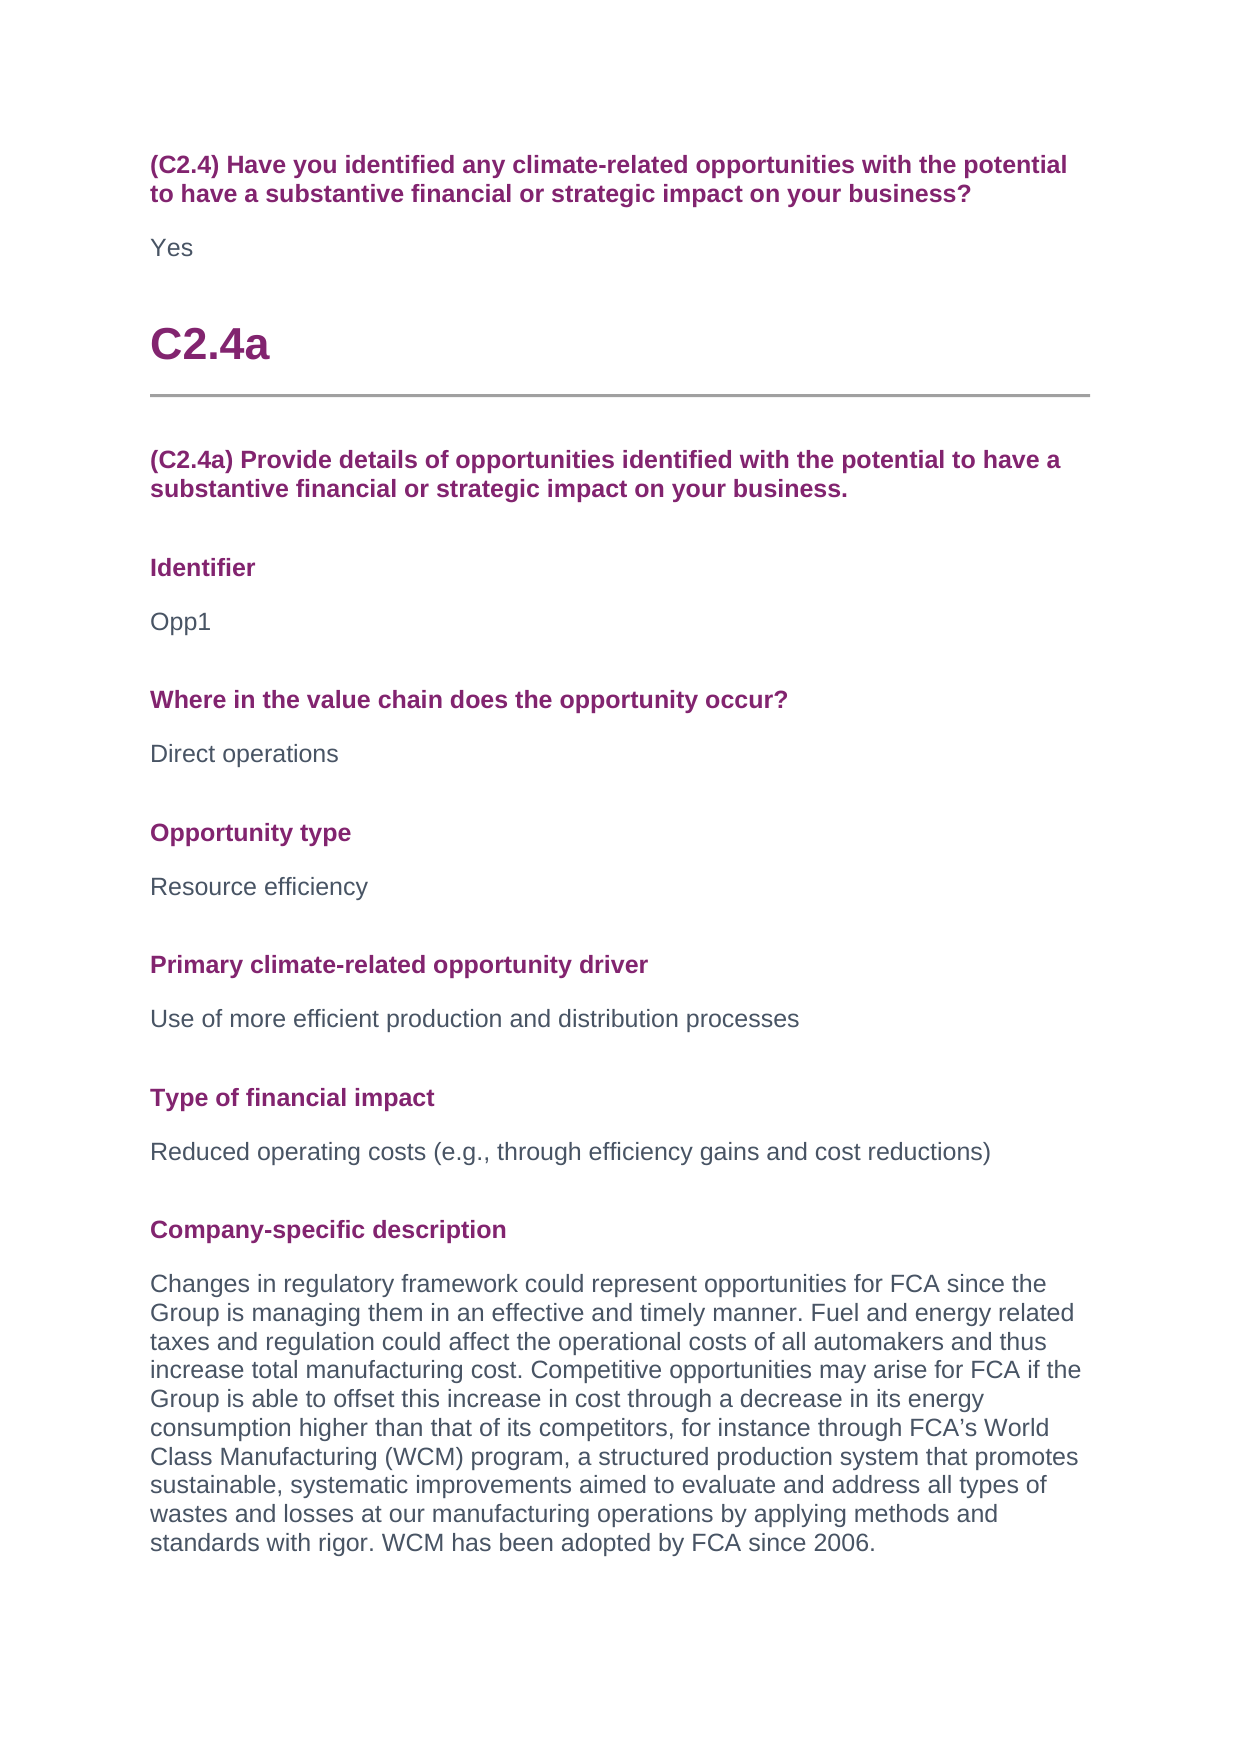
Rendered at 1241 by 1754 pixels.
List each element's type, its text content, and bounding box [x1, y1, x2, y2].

subtitle C2.4a [150, 261, 1090, 369]
text Direct operations [150, 739, 1090, 768]
text Resource efficiency [150, 872, 1090, 900]
subtitle (C2.4a) Provide details of opportunities identified with the potential to have a substantive financial or strategic impact on your business. [150, 445, 1090, 503]
text Use of more efficient production and distribution processes [150, 1004, 1090, 1033]
subtitle Where in the value chain does the opportunity occur? [150, 685, 1090, 714]
subtitle Opportunity type [150, 818, 1090, 847]
subtitle (C2.4) Have you identified any climate-related opportunities with the potential to have a substantive financial or strategic impact on your business? [150, 150, 1090, 207]
text Yes [150, 232, 1090, 261]
subtitle Primary climate-related opportunity driver [150, 950, 1090, 979]
text Opp1 [150, 607, 1090, 635]
subtitle Type of financial impact [150, 1083, 1090, 1112]
text Reduced operating costs (e.g., through efficiency gains and cost reductions) [150, 1137, 1090, 1165]
subtitle Identifier [150, 553, 1090, 582]
text Changes in regulatory framework could represent opportunities for FCA since the Group is managing them in an effective and timely manner. Fuel and energy related taxes and regulation could affect the operational costs of all automakers and thus increase total manufacturing cost. Competitive opportunities may arise for FCA if the Group is able to offset this increase in cost through a decrease in its energy consumption higher than that of its competitors, for instance through FCA’s World Class Manufacturing (WCM) program, a structured production system that promotes sustainable, systematic improvements aimed to evaluate and address all types of wastes and losses at our manufacturing operations by applying methods and standards with rigor. WCM has been adopted by FCA since 2006. [150, 1269, 1090, 1557]
subtitle Company-specific description [150, 1215, 1090, 1244]
